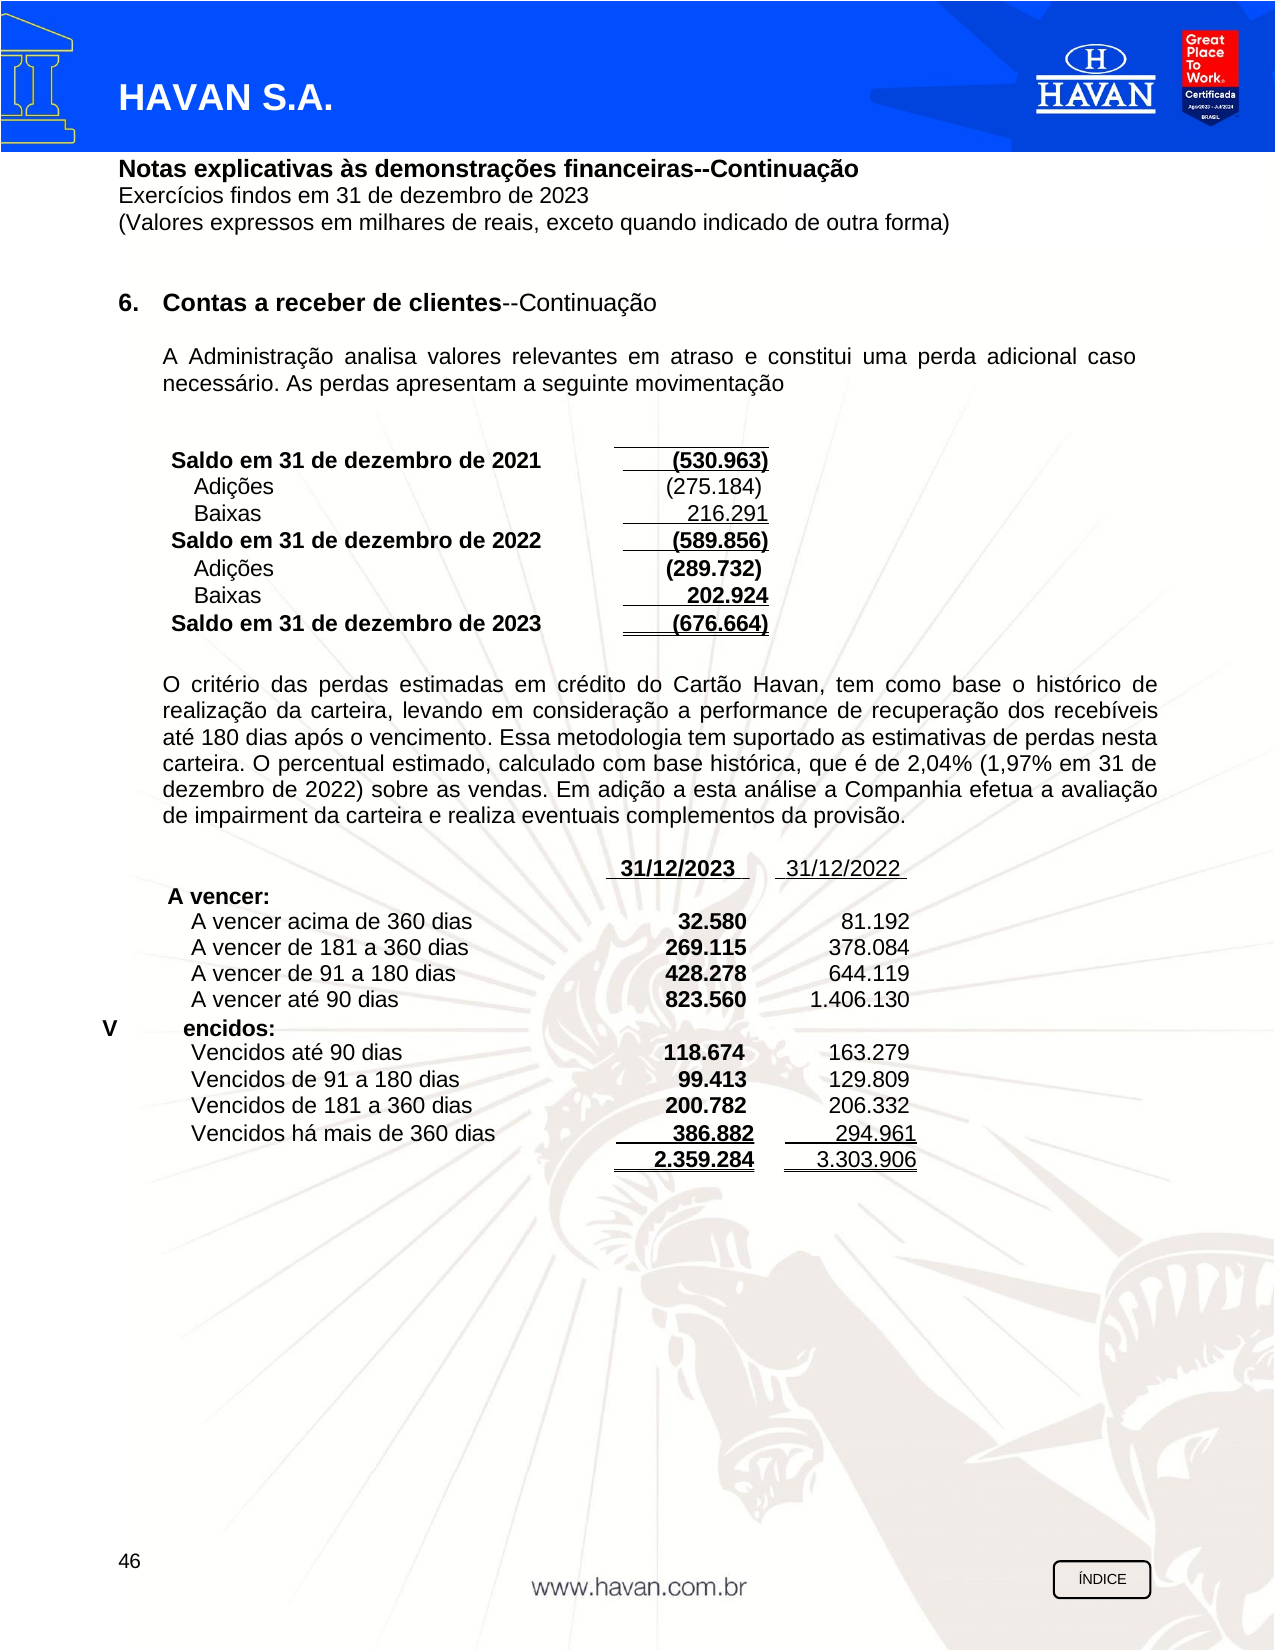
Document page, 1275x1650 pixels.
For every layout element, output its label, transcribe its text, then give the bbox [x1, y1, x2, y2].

table_cell Adições [166, 474, 614, 501]
list Contas a receber de clientes--Continuação [118, 288, 1198, 317]
text A Administração analisa valores relevantes em atraso e constitui uma perda adicional caso necessário. As perdas apresentam a seguinte movimentação [162, 343, 1198, 396]
table_cell Baixas [166, 583, 614, 611]
text ÍNDICE [102, 1573, 1127, 1588]
text V [102, 1015, 1198, 1041]
table_cell (275.184) [614, 474, 768, 501]
text 31/12/2023 31/12/2022 [606, 855, 1198, 882]
table_header Saldo em 31 de dezembro de 2021 [166, 447, 614, 474]
table_cell (676.664) [614, 611, 768, 638]
text (Valores expressos em milhares de reais, exceto quando indicado de outra forma) [118, 209, 1198, 235]
table_cell Baixas [166, 501, 614, 528]
table_cell (289.732) [614, 556, 768, 583]
table_cell Adições [166, 556, 614, 583]
table_cell 202.924 [614, 583, 768, 611]
subtitle A vencer: [167, 883, 1198, 909]
table_cell Saldo em 31 de dezembro de 2023 [166, 611, 614, 638]
text O critério das perdas estimadas em crédito do Cartão Havan, tem como base o histórico de realização da carteira, levando em consideração a performance de recuperação dos recebíveis até 180 dias após o vencimento. Essa metodologia tem suportado as estimativas de perdas nesta carteira. O percentual estimado, calculado com base histórica, que é de 2,04% (1,97% em 31 de dezembro de 2022) sobre as vendas. Em adição a esta análise a Companhia efetua a avaliação de impairment da carteira e realiza eventuais complementos da provisão. [162, 671, 1158, 829]
picture [1055, 1573, 1149, 1597]
table_header (530.963) [614, 448, 768, 474]
table_cell (589.856) [614, 528, 768, 556]
picture [1, 0, 1275, 1650]
subtitle Notas explicativas às demonstrações financeiras--Continuação [118, 154, 1198, 183]
text Exercícios findos em 31 de dezembro de 2023 [118, 183, 1198, 209]
table_cell 216.291 [614, 501, 768, 528]
table_cell Saldo em 31 de dezembro de 2022 [166, 528, 614, 556]
subtitle HAVAN S.A. [118, 75, 1198, 118]
text 46 [118, 1550, 1198, 1573]
